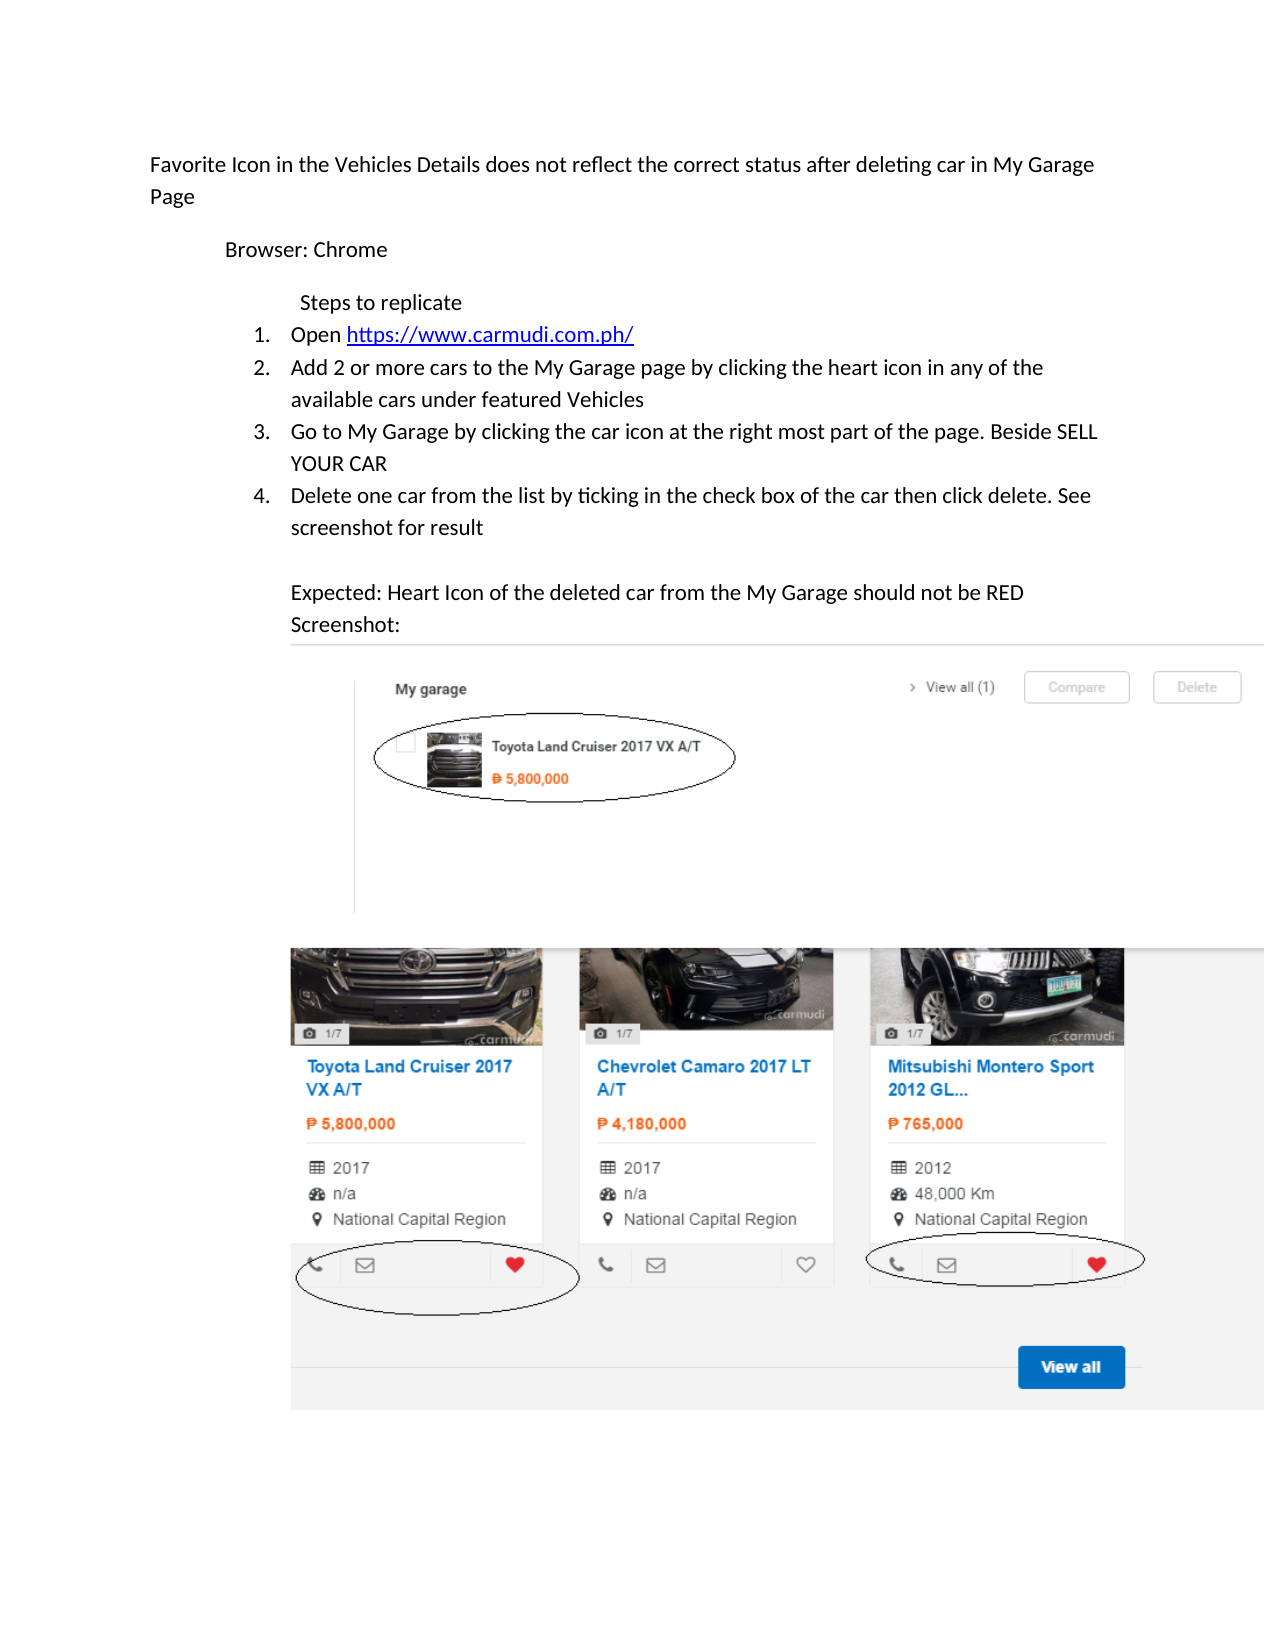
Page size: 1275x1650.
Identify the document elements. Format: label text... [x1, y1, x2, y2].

list Expected: Heart Icon of the deleted car from the My Garage should not be RED [291, 578, 1125, 606]
picture [290, 642, 1264, 1410]
list Delete one car from the list by ticking in the check box of the car then click delete. See screenshot for result [253, 481, 1125, 542]
list Screenshot: [291, 610, 1125, 638]
list Add 2 or more cars to the My Garage page by clicking the heart icon in any of the available cars under featured Vehicles [253, 353, 1125, 413]
list Open https://www.carmudi.com.ph/ [253, 320, 1125, 348]
text Browser: Chrome [150, 235, 1125, 263]
list Go to My Garage by clicking the car icon at the right most part of the page. Beside SELL YOUR CAR [253, 417, 1125, 477]
text Favorite Icon in the Vehicles Details does not reflect the correct status after deleting car in My Garage Page [150, 150, 1125, 210]
list Steps to replicate [225, 288, 1125, 316]
